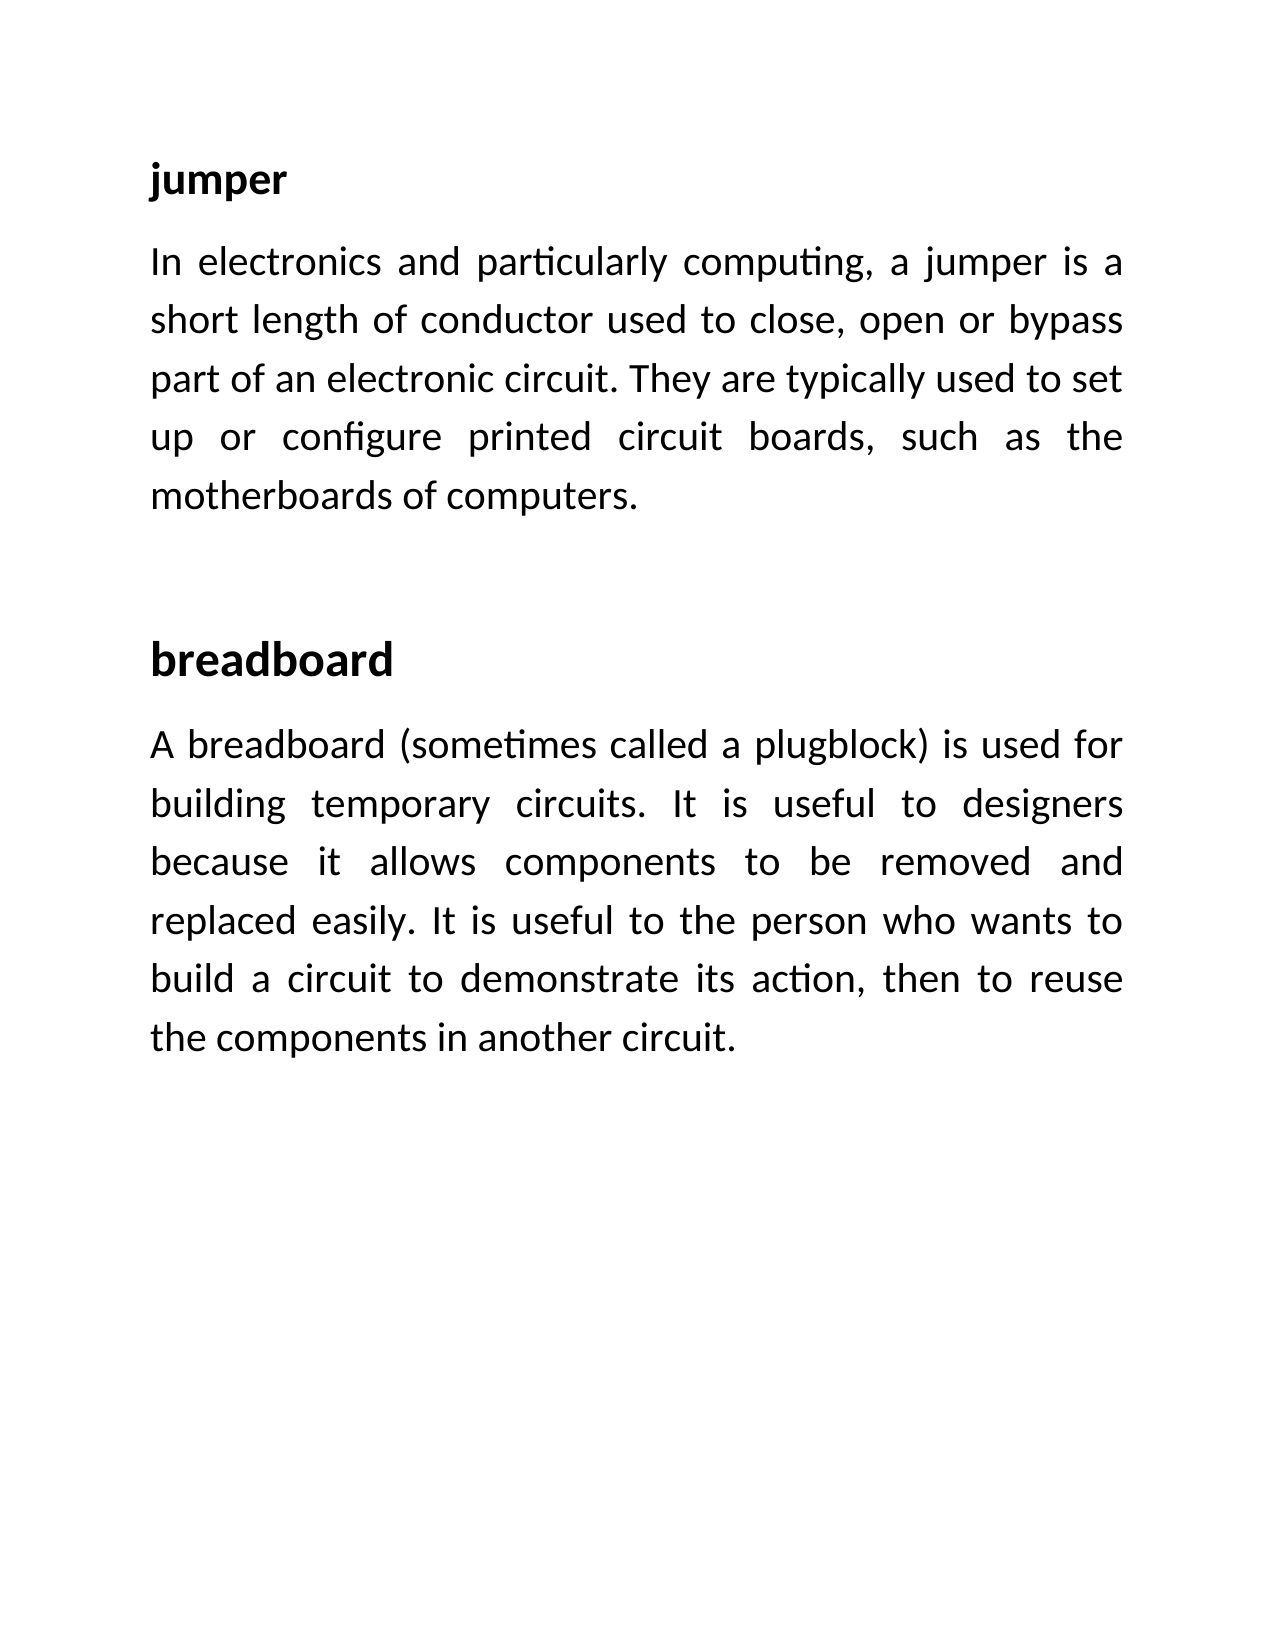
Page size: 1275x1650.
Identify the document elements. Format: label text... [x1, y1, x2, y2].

text jumper [150, 150, 1125, 206]
text A breadboard (sometimes called a plugblock) is used for building temporary circuits. It is useful to designers because it allows components to be removed and replaced easily. It is useful to the person who wants to build a circuit to demonstrate its action, then to reuse the components in another circuit. [150, 718, 1125, 1061]
text In electronics and particularly computing, a jumper is a short length of conductor used to close, open or bypass part of an electronic circuit. They are typically used to set up or configure printed circuit boards, such as the motherboards of computers. [150, 235, 1125, 520]
text breadboard [150, 627, 1125, 688]
